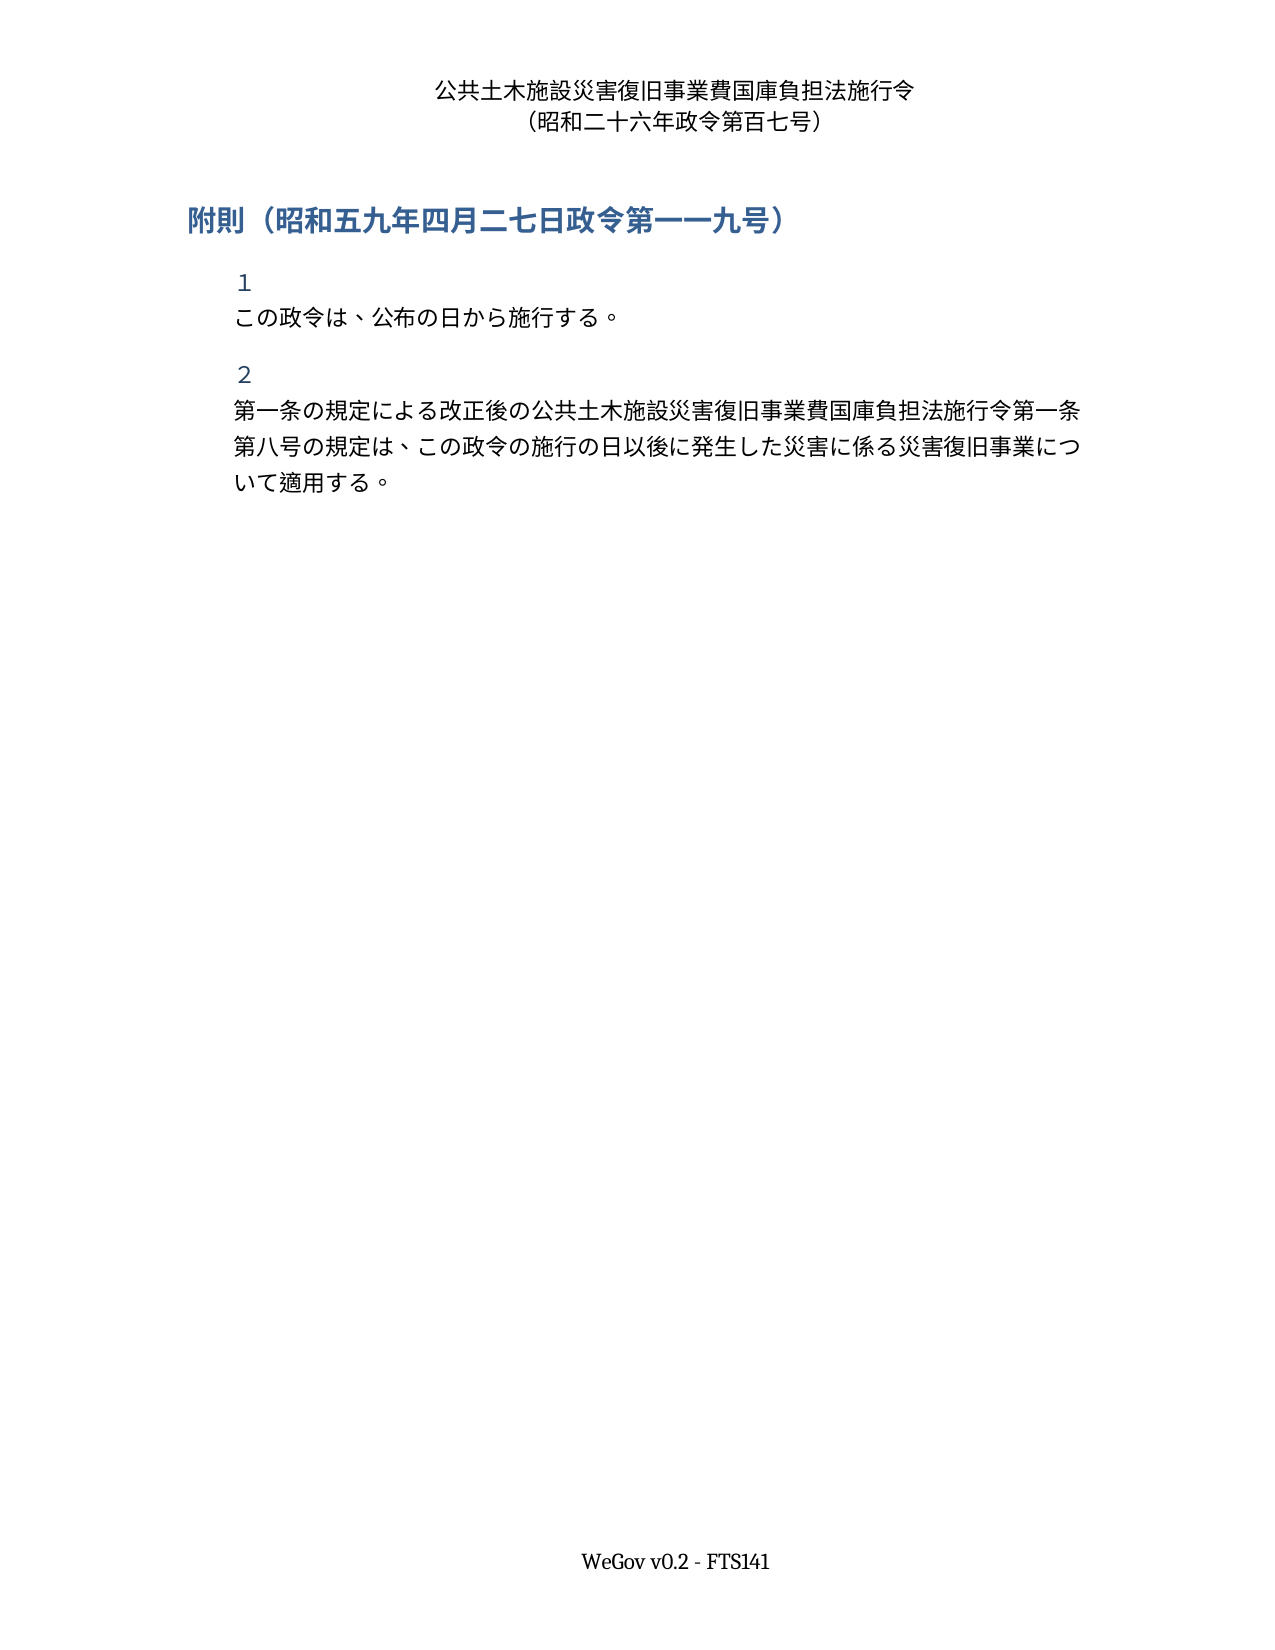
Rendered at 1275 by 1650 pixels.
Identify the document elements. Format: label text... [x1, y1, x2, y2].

text 第一条の規定による改正後の公共土木施設災害復旧事業費国庫負担法施行令第一条第八号の規定は、この政令の施行の日以後に発生した災害に係る災害復旧事業について適用する。 [233, 395, 1087, 498]
subtitle ２ [233, 359, 1087, 390]
subtitle 附則（昭和五九年四月二七日政令第一一九号） [187, 200, 1087, 240]
subtitle １ [233, 266, 1087, 298]
text この政令は、公布の日から施行する。 [233, 302, 1087, 334]
